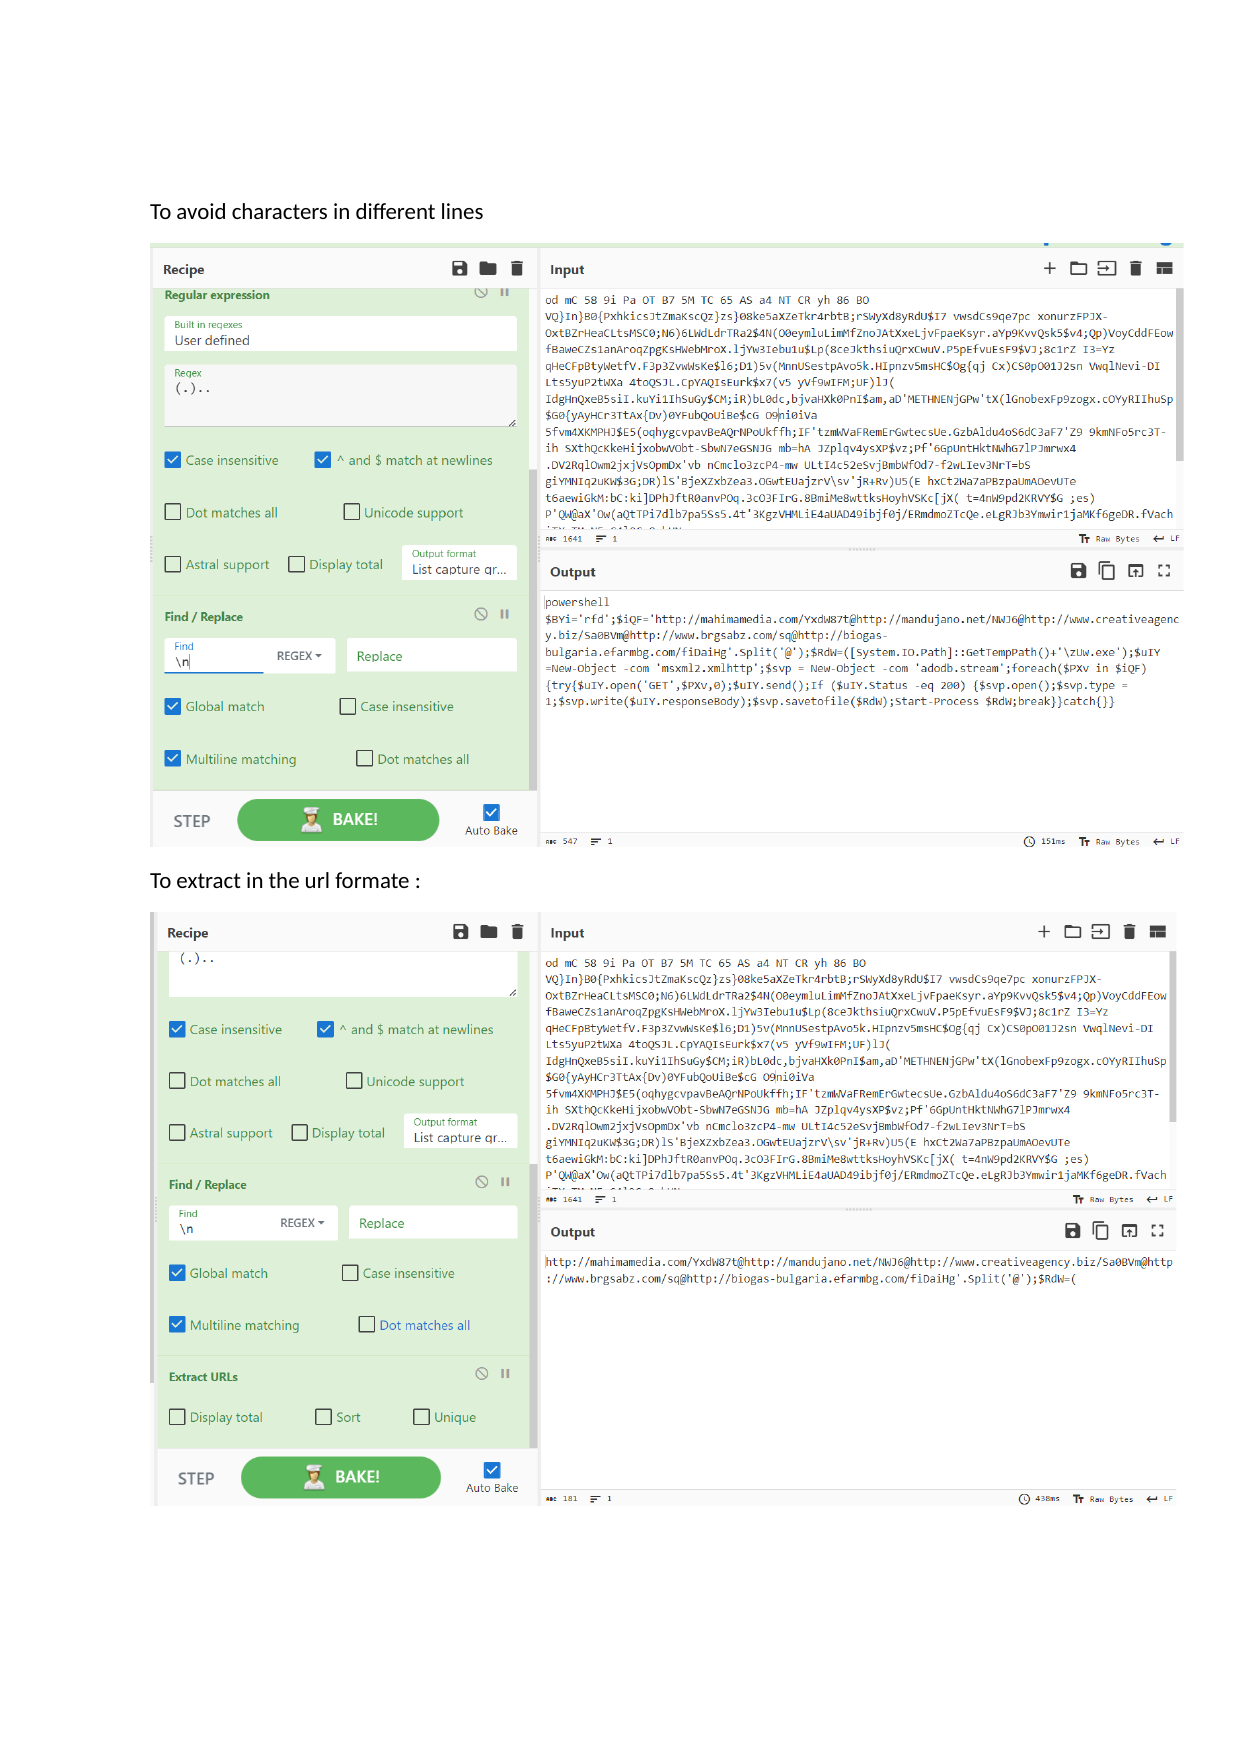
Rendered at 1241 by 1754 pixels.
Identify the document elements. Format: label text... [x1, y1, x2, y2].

text To avoid characters in different lines [150, 197, 1090, 225]
picture [150, 243, 1184, 847]
text To extract in the url formate : [150, 866, 1090, 894]
picture [150, 912, 1177, 1506]
